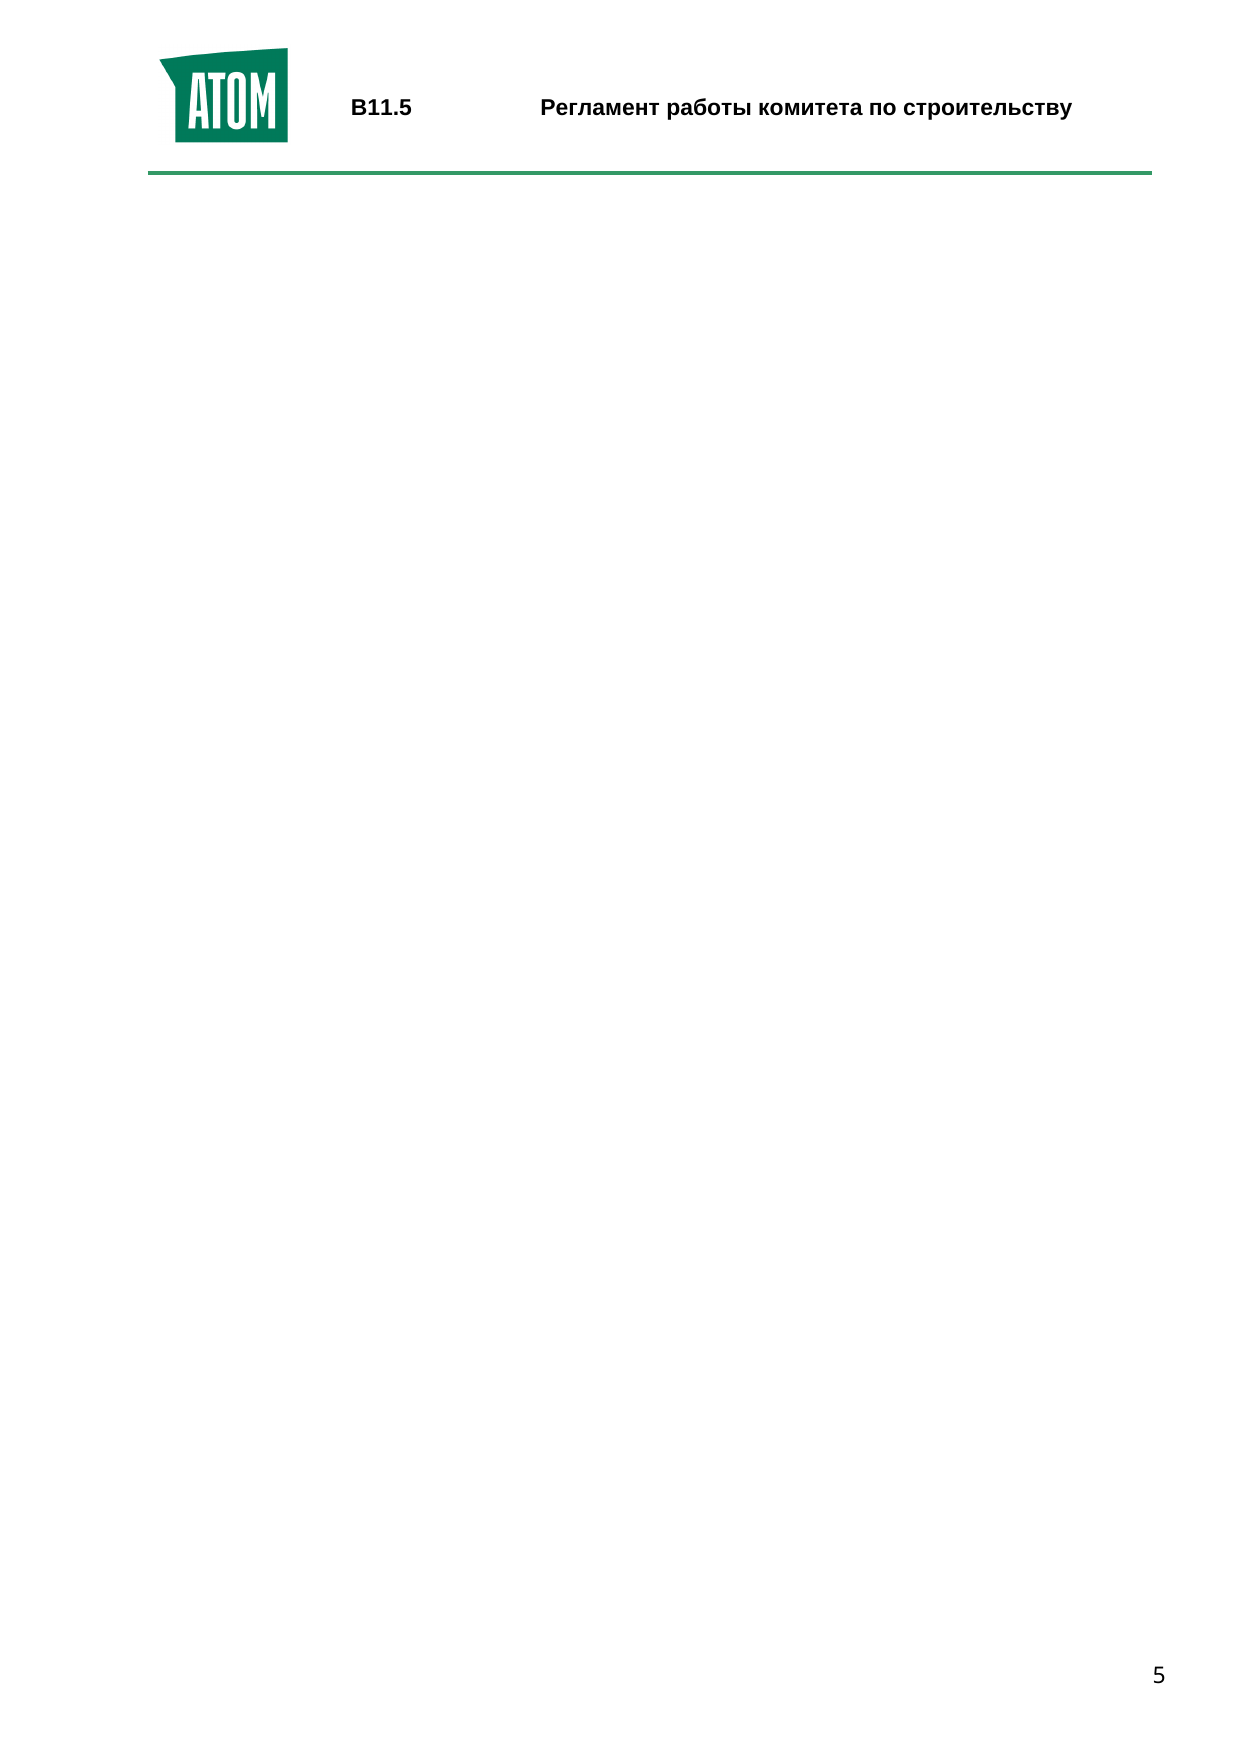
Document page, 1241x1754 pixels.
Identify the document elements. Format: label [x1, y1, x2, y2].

picture [158, 44, 291, 145]
